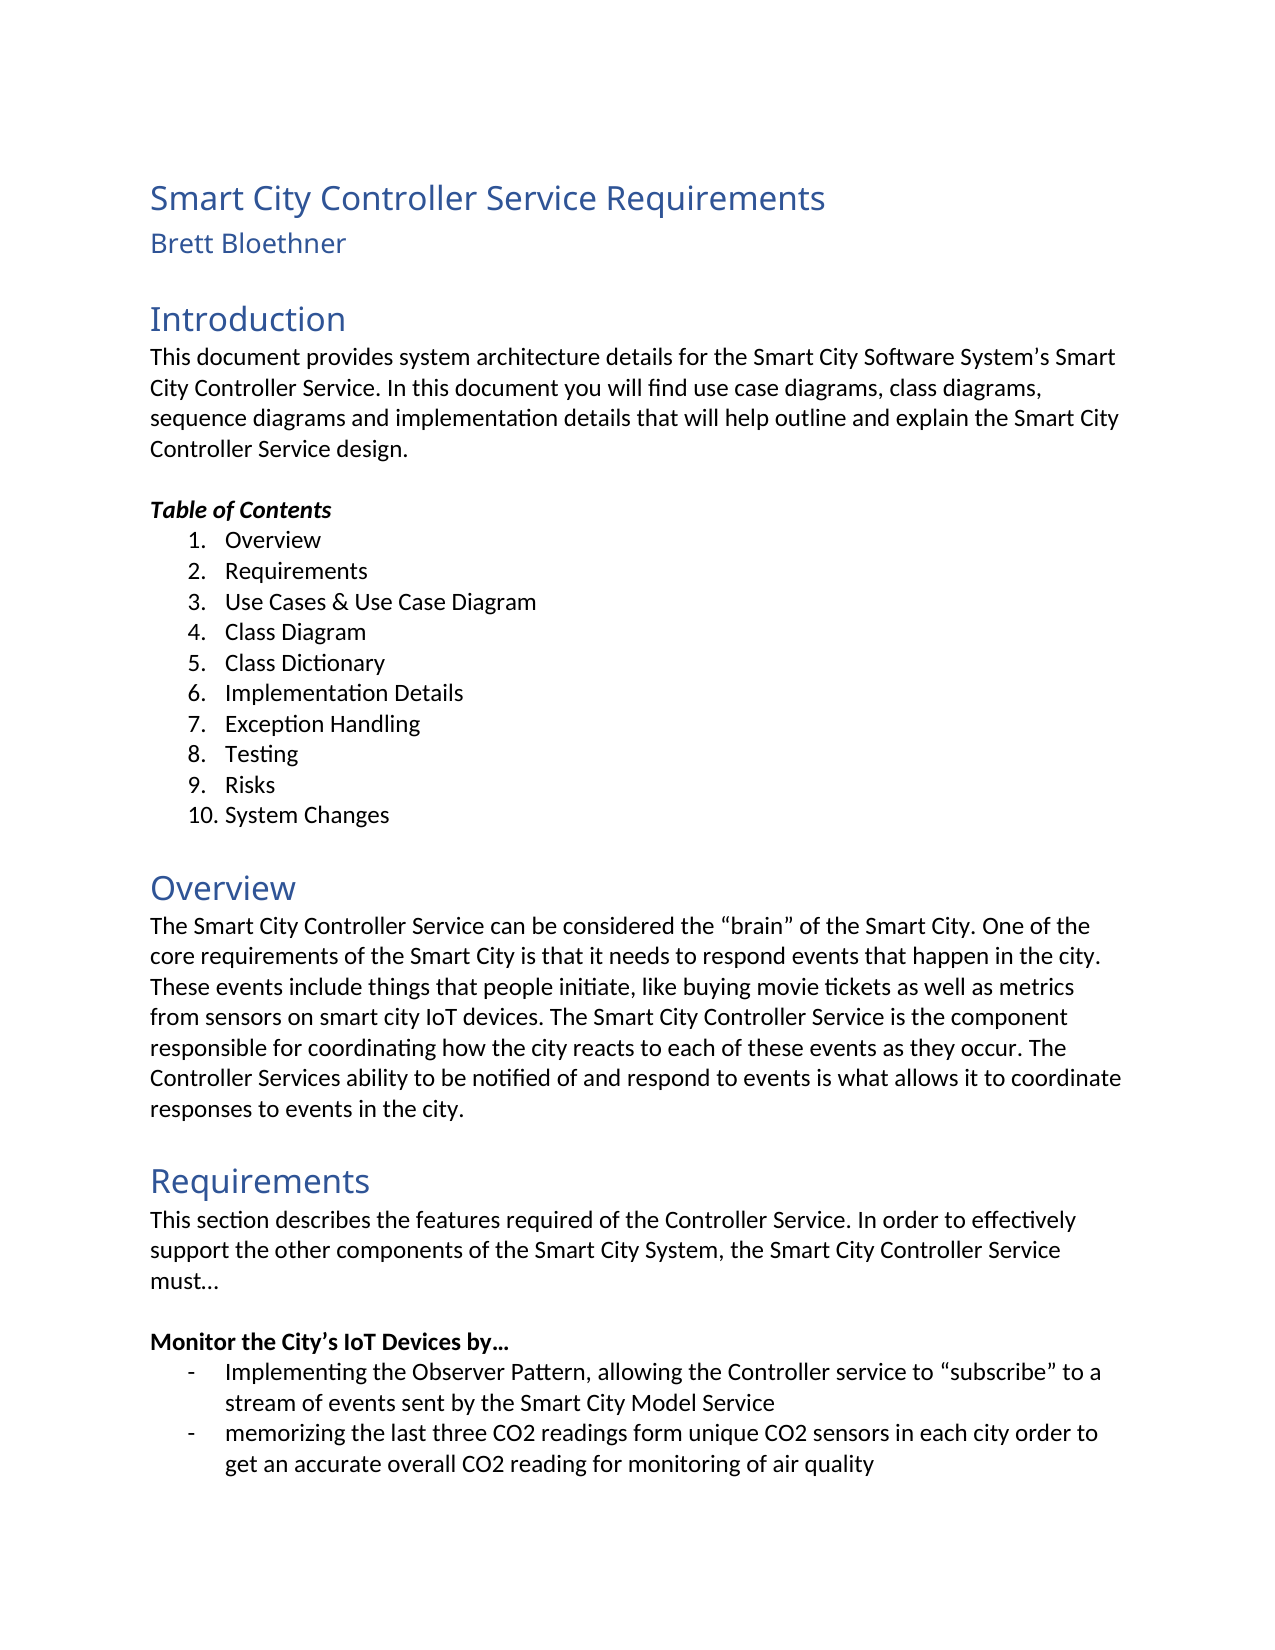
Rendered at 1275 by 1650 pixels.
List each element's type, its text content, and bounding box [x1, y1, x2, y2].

list memorizing the last three CO2 readings form unique CO2 sensors in each city order to get an accurate overall CO2 reading for monitoring of air quality [187, 1417, 1125, 1478]
subtitle Requirements [150, 1158, 1125, 1204]
list Exception Handling [187, 708, 1125, 738]
text This section describes the features required of the Controller Service. In order to effectively support the other components of the Smart City System, the Smart City Controller Service must… [150, 1204, 1125, 1295]
list Implementing the Observer Pattern, allowing the Controller service to “subscribe” to a stream of events sent by the Smart City Model Service [187, 1356, 1125, 1417]
subtitle Brett Bloethner [150, 224, 1125, 261]
list Use Cases & Use Case Diagram [187, 586, 1125, 616]
list Implementation Details [187, 677, 1125, 708]
list Overview [187, 525, 1125, 555]
text Table of Contents [150, 494, 1125, 525]
list Requirements [187, 555, 1125, 586]
subtitle Introduction [150, 296, 1125, 342]
list Class Diagram [187, 616, 1125, 647]
list Risks [187, 769, 1125, 799]
subtitle Overview [150, 864, 1125, 910]
text Monitor the City’s IoT Devices by… [150, 1326, 1125, 1356]
text This document provides system architecture details for the Smart City Software System’s Smart City Controller Service. In this document you will find use case diagrams, class diagrams, sequence diagrams and implementation details that will help outline and explain the Smart City Controller Service design. [150, 342, 1125, 464]
subtitle Smart City Controller Service Requirements [150, 175, 1125, 220]
list System Changes [187, 799, 1125, 830]
text The Smart City Controller Service can be considered the “brain” of the Smart City. One of the core requirements of the Smart City is that it needs to respond events that happen in the city. These events include things that people initiate, like buying movie tickets as well as metrics from sensors on smart city IoT devices. The Smart City Controller Service is the component responsible for coordinating how the city reacts to each of these events as they occur. The Controller Services ability to be notified of and respond to events is what allows it to coordinate responses to events in the city. [150, 910, 1125, 1124]
list Class Dictionary [187, 647, 1125, 677]
list Testing [187, 738, 1125, 769]
